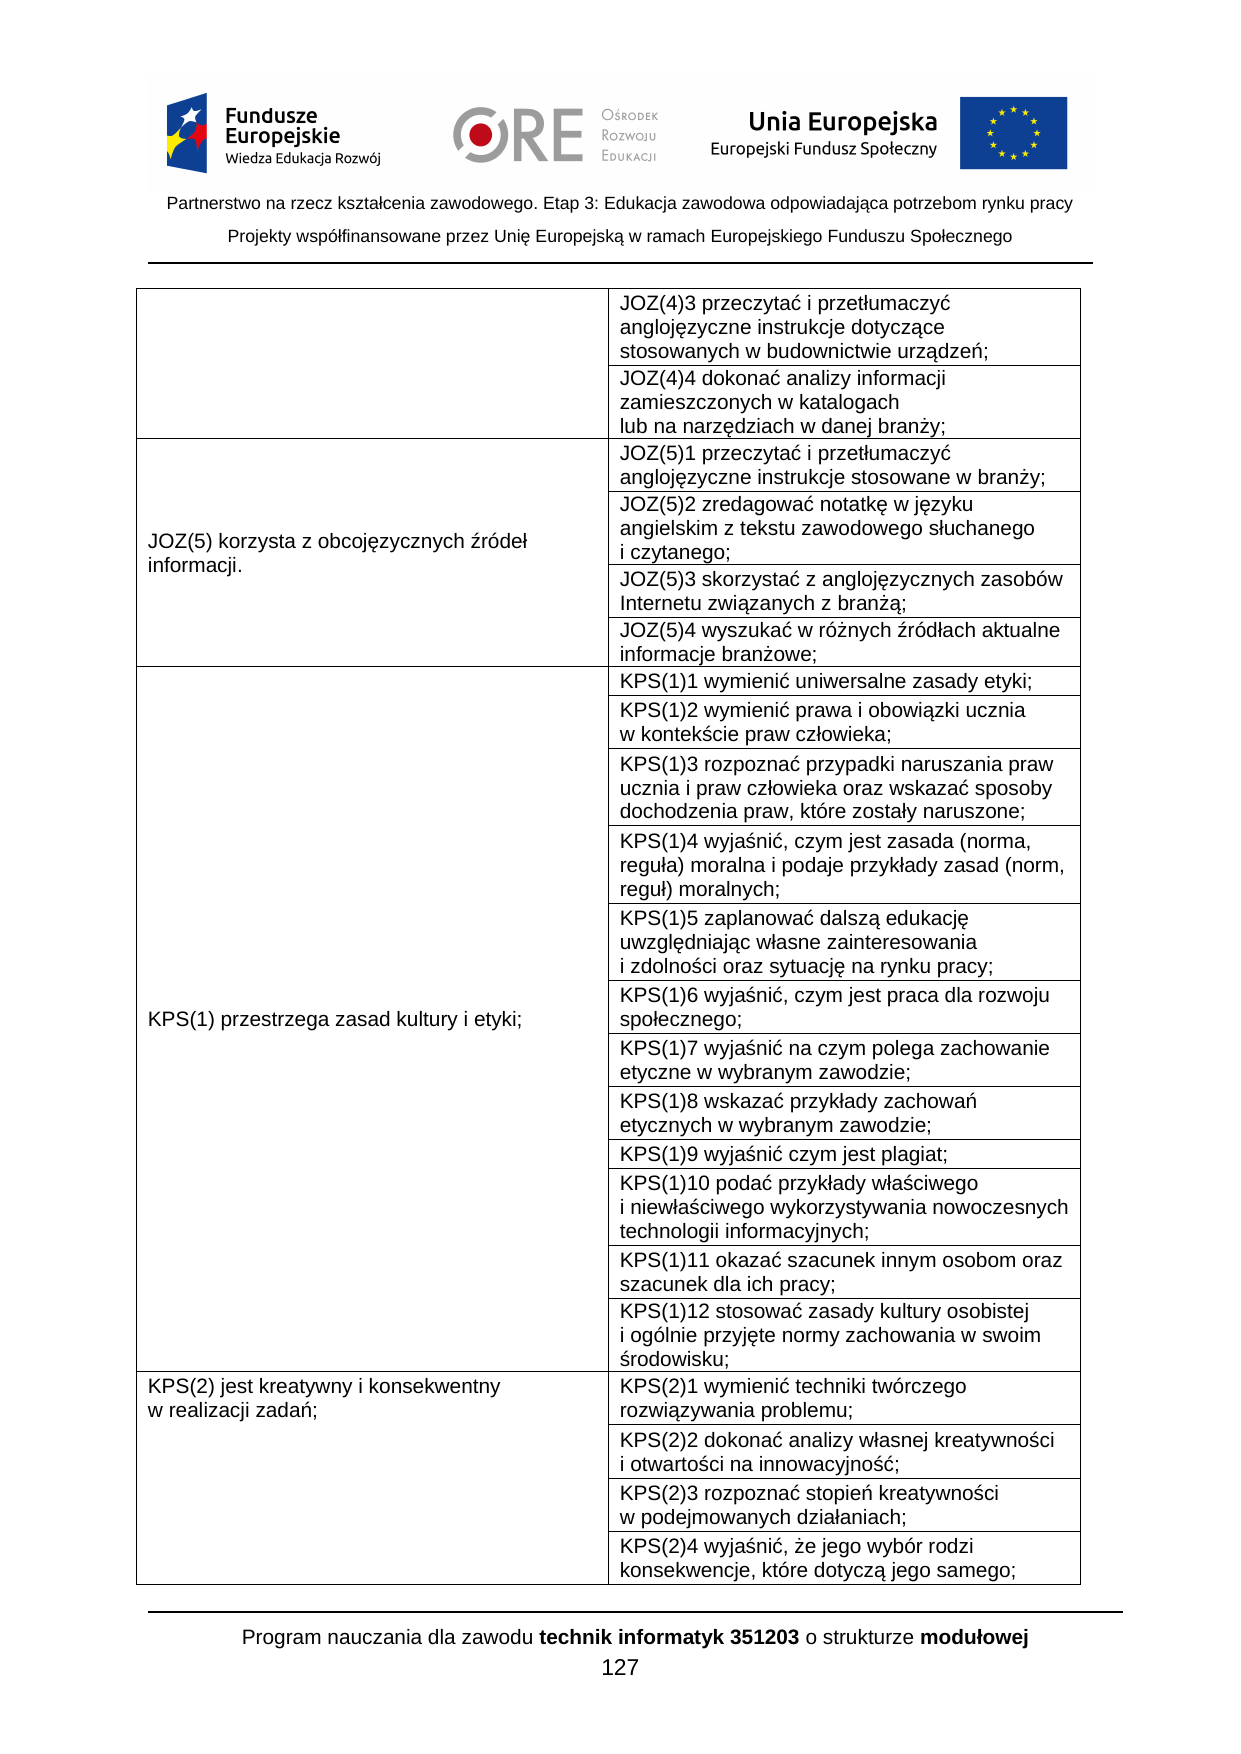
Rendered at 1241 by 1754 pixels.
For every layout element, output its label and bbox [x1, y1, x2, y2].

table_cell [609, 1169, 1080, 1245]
picture [147, 73, 1092, 193]
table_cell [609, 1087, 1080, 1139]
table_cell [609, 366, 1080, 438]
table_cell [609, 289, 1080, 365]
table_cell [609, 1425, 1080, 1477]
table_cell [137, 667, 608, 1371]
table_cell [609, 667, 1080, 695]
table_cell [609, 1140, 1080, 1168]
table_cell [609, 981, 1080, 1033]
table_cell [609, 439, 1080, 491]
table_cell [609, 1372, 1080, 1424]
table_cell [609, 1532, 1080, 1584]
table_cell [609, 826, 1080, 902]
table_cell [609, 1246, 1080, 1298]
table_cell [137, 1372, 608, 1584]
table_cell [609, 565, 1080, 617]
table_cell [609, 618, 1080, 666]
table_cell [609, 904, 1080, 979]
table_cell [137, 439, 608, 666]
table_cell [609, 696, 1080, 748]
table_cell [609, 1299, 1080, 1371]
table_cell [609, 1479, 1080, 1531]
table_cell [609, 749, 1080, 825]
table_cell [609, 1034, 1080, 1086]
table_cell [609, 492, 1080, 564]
